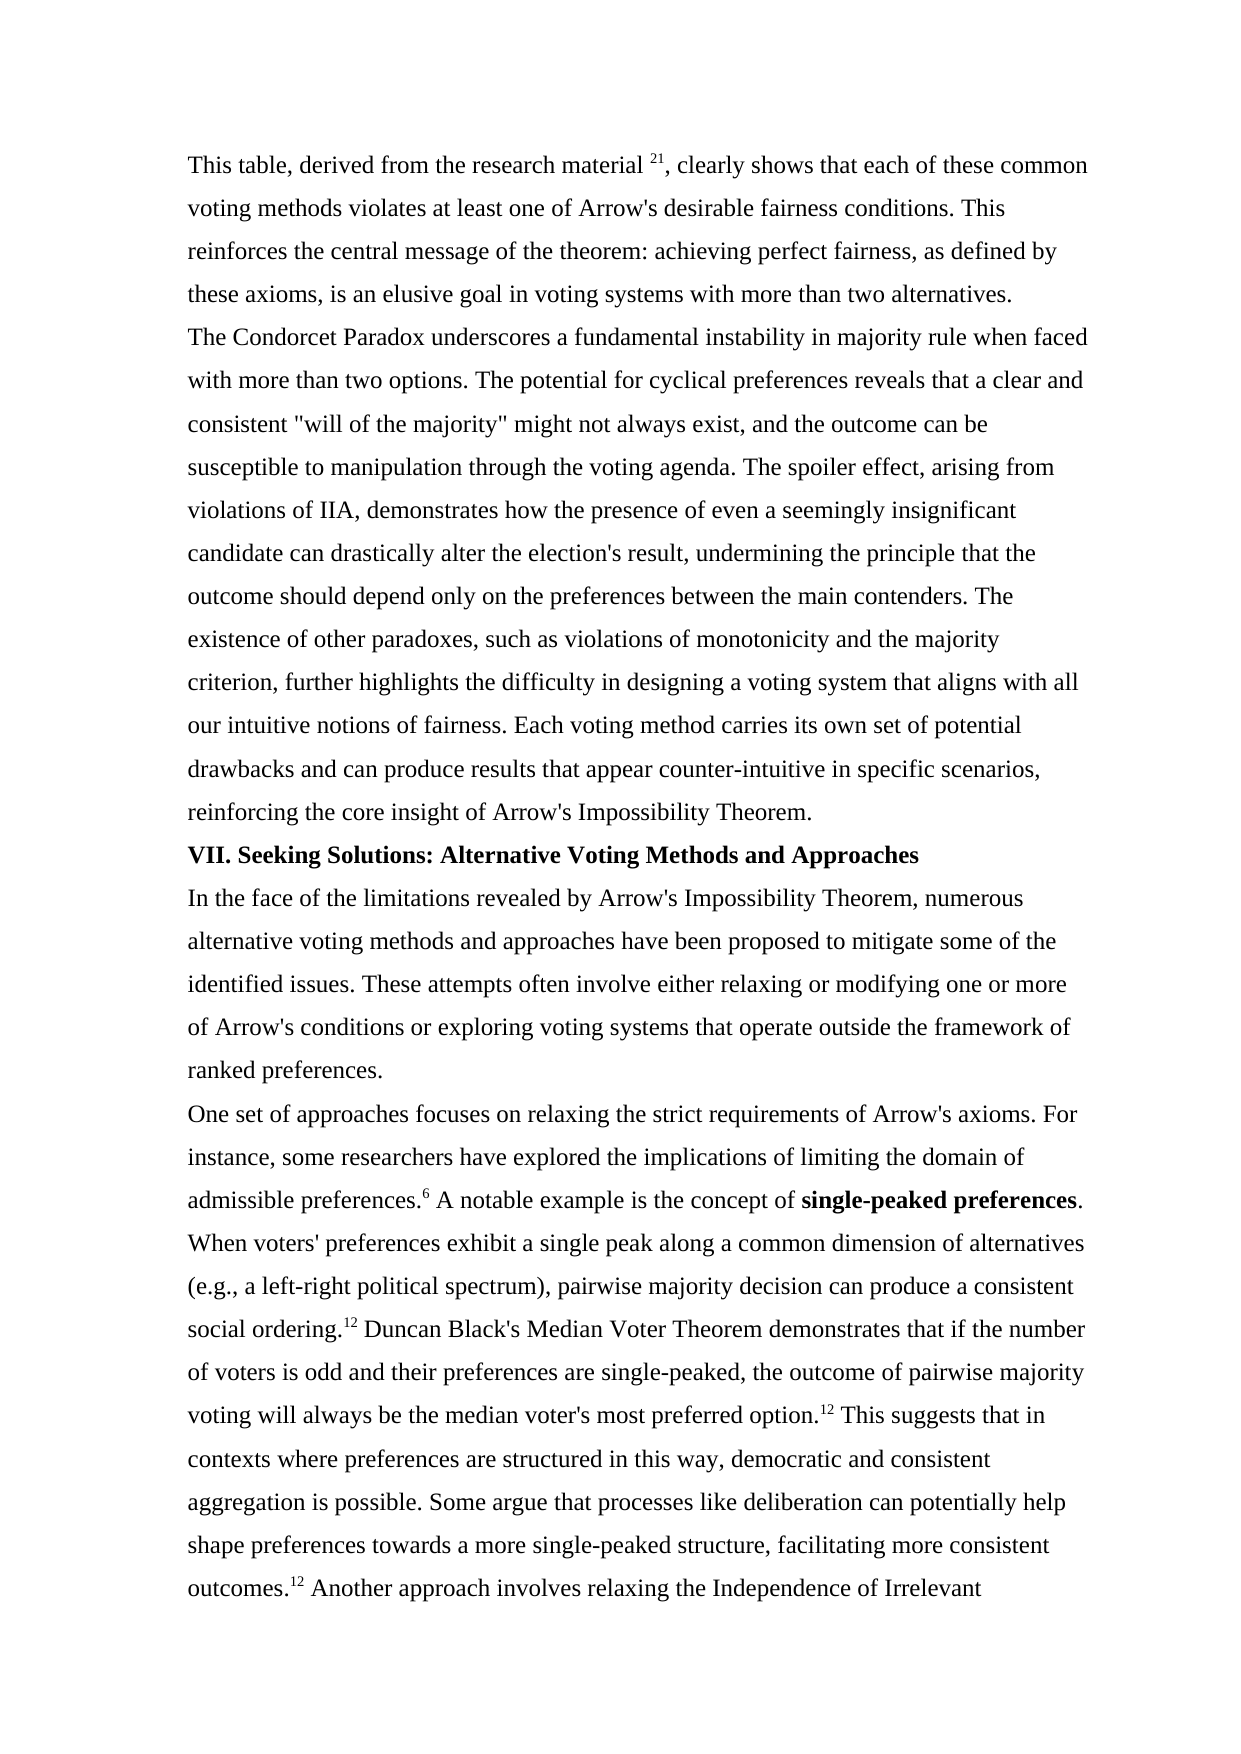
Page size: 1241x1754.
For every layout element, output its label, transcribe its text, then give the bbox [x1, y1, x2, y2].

text The Condorcet Paradox underscores a fundamental instability in majority rule when faced with more than two options. The potential for cyclical preferences reveals that a clear and consistent "will of the majority" might not always exist, and the outcome can be susceptible to manipulation through the voting agenda. The spoiler effect, arising from violations of IIA, demonstrates how the presence of even a seemingly insignificant candidate can drastically alter the election's result, undermining the principle that the outcome should depend only on the preferences between the main contenders. The existence of other paradoxes, such as violations of monotonicity and the majority criterion, further highlights the difficulty in designing a voting system that aligns with all our intuitive notions of fairness. Each voting method carries its own set of potential drawbacks and can produce results that appear counter-intuitive in specific scenarios, reinforcing the core insight of Arrow's Impossibility Theorem. [187, 322, 1090, 826]
text VII. Seeking Solutions: Alternative Voting Methods and Approaches [187, 840, 1090, 869]
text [187, 1099, 1090, 1602]
text This table, derived from the research material 21, clearly shows that each of these common voting methods violates at least one of Arrow's desirable fairness conditions. This reinforces the central message of the theorem: achieving perfect fairness, as defined by these axioms, is an elusive goal in voting systems with more than two alternatives. [187, 150, 1090, 308]
text In the face of the limitations revealed by Arrow's Impossibility Theorem, numerous alternative voting methods and approaches have been proposed to mitigate some of the identified issues. These attempts often involve either relaxing or modifying one or more of Arrow's conditions or exploring voting systems that operate outside the framework of ranked preferences. [187, 883, 1090, 1084]
